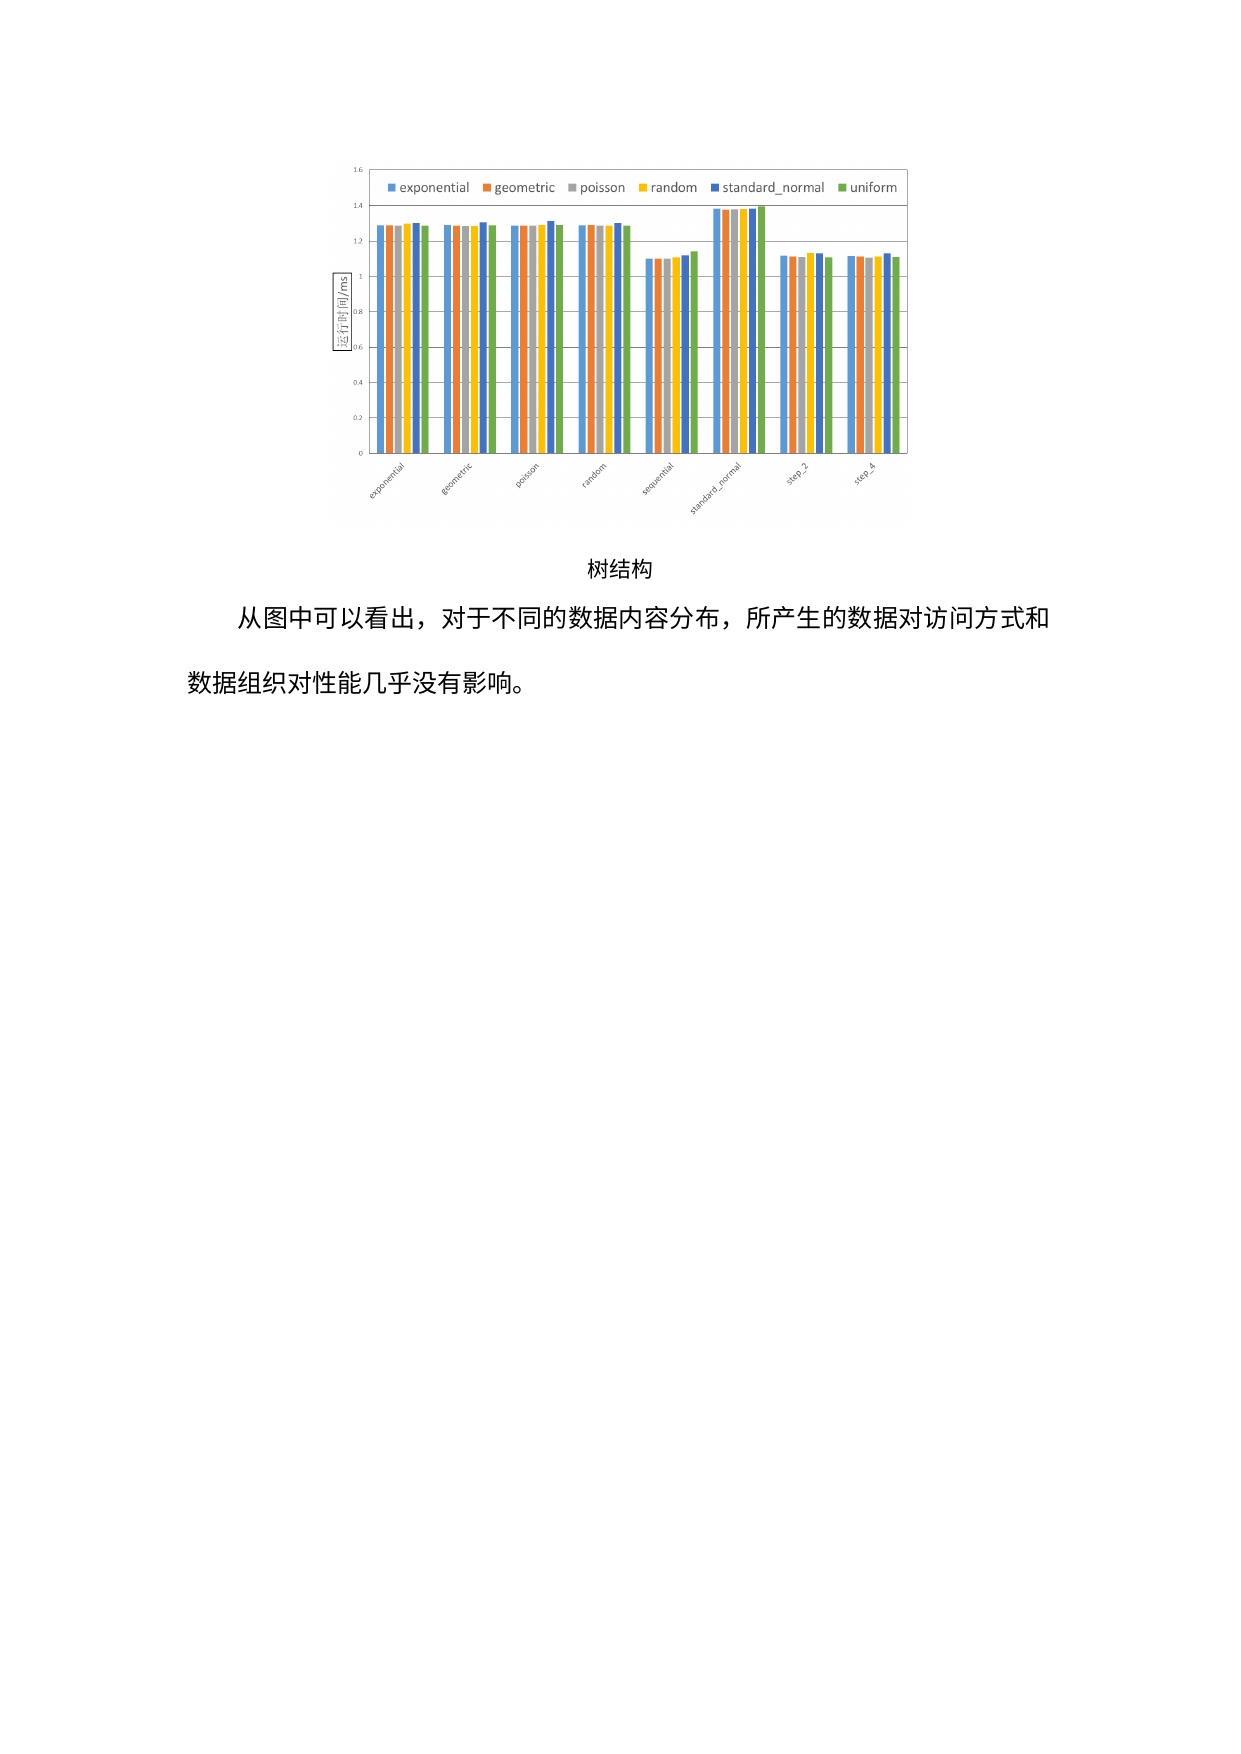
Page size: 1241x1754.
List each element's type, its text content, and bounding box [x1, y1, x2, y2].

text 树结构 [187, 552, 1053, 584]
text 从图中可以看出，对于不同的数据内容分布，所产生的数据对访问方式和数据组织对性能几乎没有影响。 [187, 584, 1053, 714]
picture [325, 162, 916, 528]
